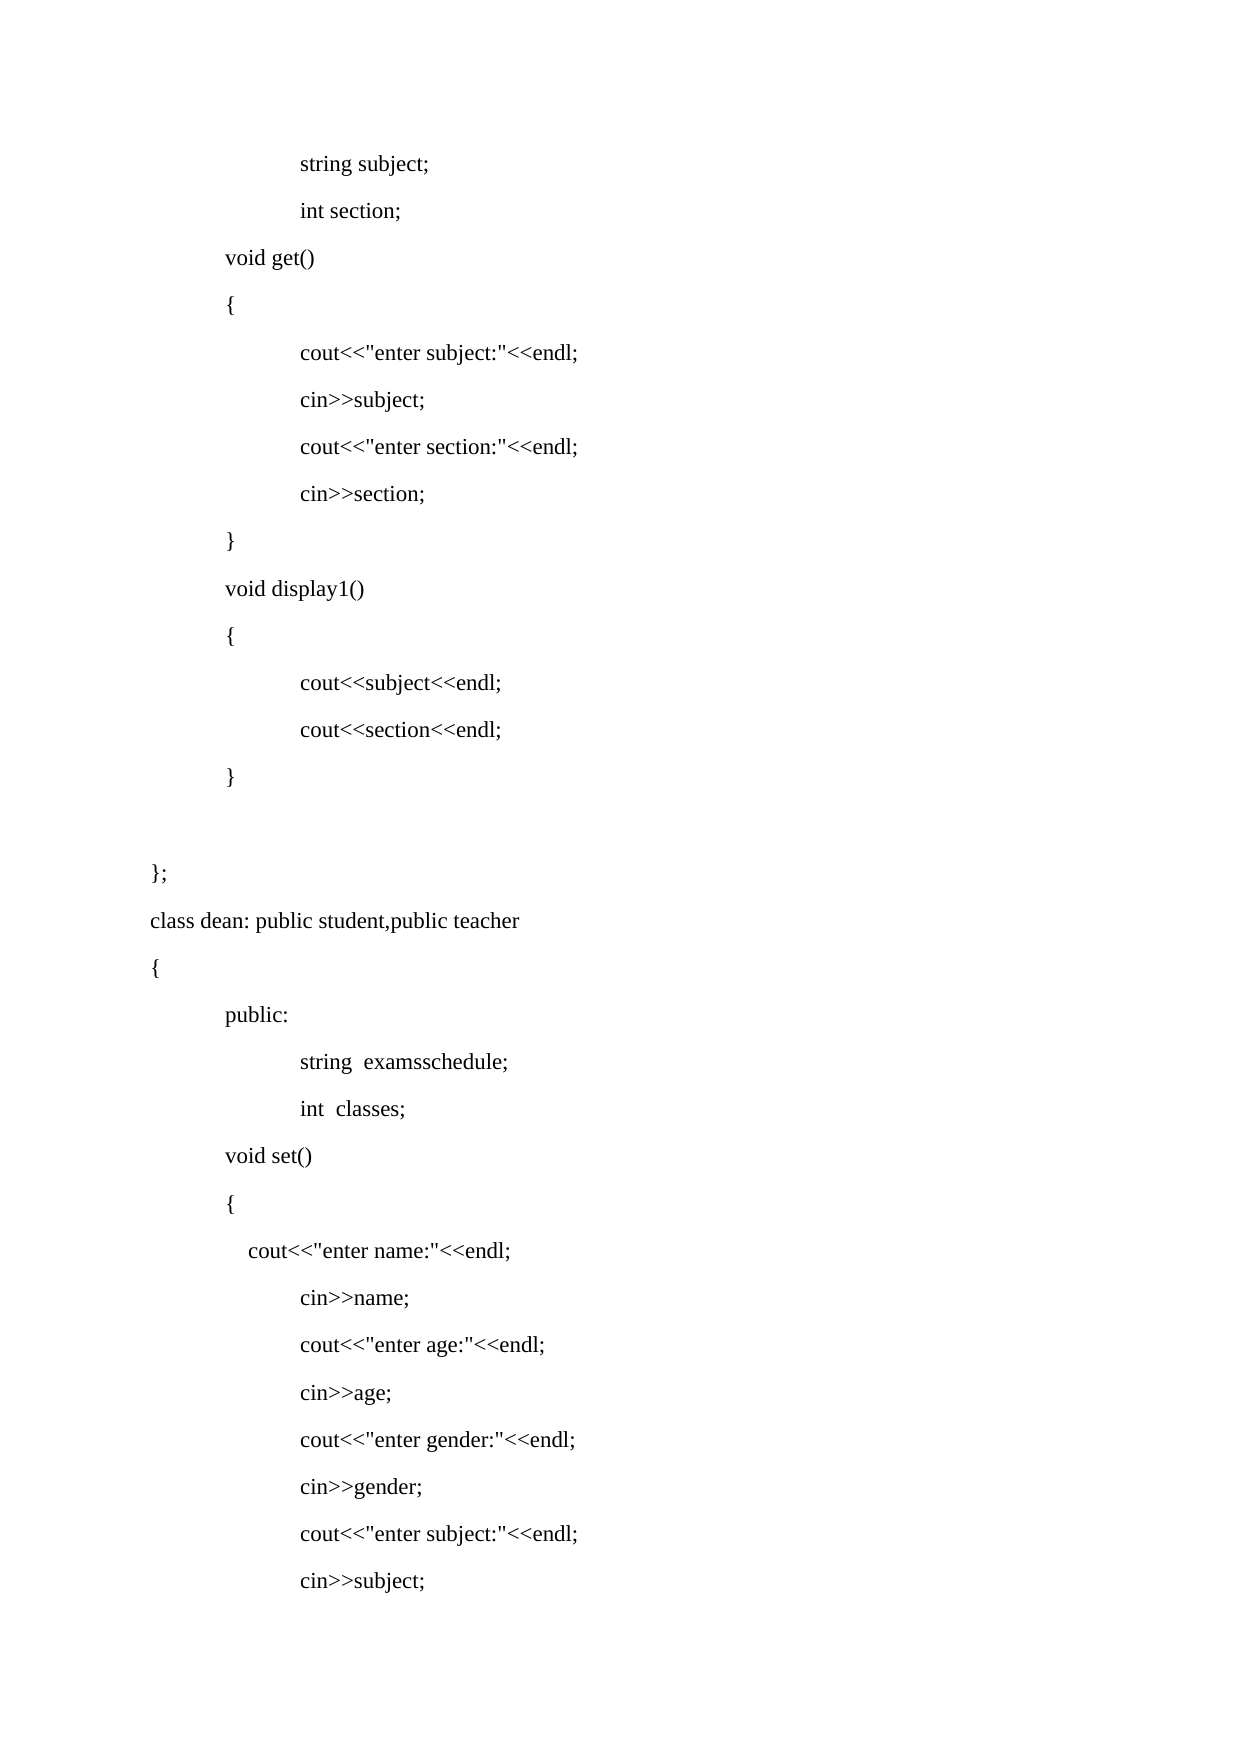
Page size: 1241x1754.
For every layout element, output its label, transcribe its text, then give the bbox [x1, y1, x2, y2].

text cout<<"enter section:"<<endl; [150, 433, 1090, 459]
text } [150, 527, 1090, 554]
text cout<<"enter age:"<<endl; [150, 1331, 1090, 1358]
text cin>>name; [150, 1284, 1090, 1311]
text void get() [150, 244, 1090, 271]
text int classes; [150, 1095, 1090, 1122]
text cin>>section; [150, 480, 1090, 507]
text { [150, 1190, 1090, 1216]
text cin>>gender; [150, 1473, 1090, 1499]
text public: [150, 1001, 1090, 1027]
text cout<<"enter subject:"<<endl; [150, 339, 1090, 365]
text cout<<"enter gender:"<<endl; [150, 1426, 1090, 1452]
text void display1() [150, 575, 1090, 601]
text string examsschedule; [150, 1048, 1090, 1074]
text { [150, 622, 1090, 648]
text }; [150, 859, 1090, 886]
text cout<<"enter subject:"<<endl; [150, 1520, 1090, 1546]
text { [150, 954, 1090, 980]
text cin>>subject; [150, 1567, 1090, 1594]
text cin>>subject; [150, 386, 1090, 412]
text cout<<section<<endl; [150, 716, 1090, 743]
text string subject; [150, 150, 1090, 176]
text void set() [150, 1143, 1090, 1169]
text } [150, 763, 1090, 790]
text cout<<"enter name:"<<endl; [150, 1237, 1090, 1263]
text class dean: public student,public teacher [150, 907, 1090, 933]
text { [150, 292, 1090, 318]
text cin>>age; [150, 1378, 1090, 1405]
text cout<<subject<<endl; [150, 669, 1090, 695]
text int section; [150, 197, 1090, 223]
